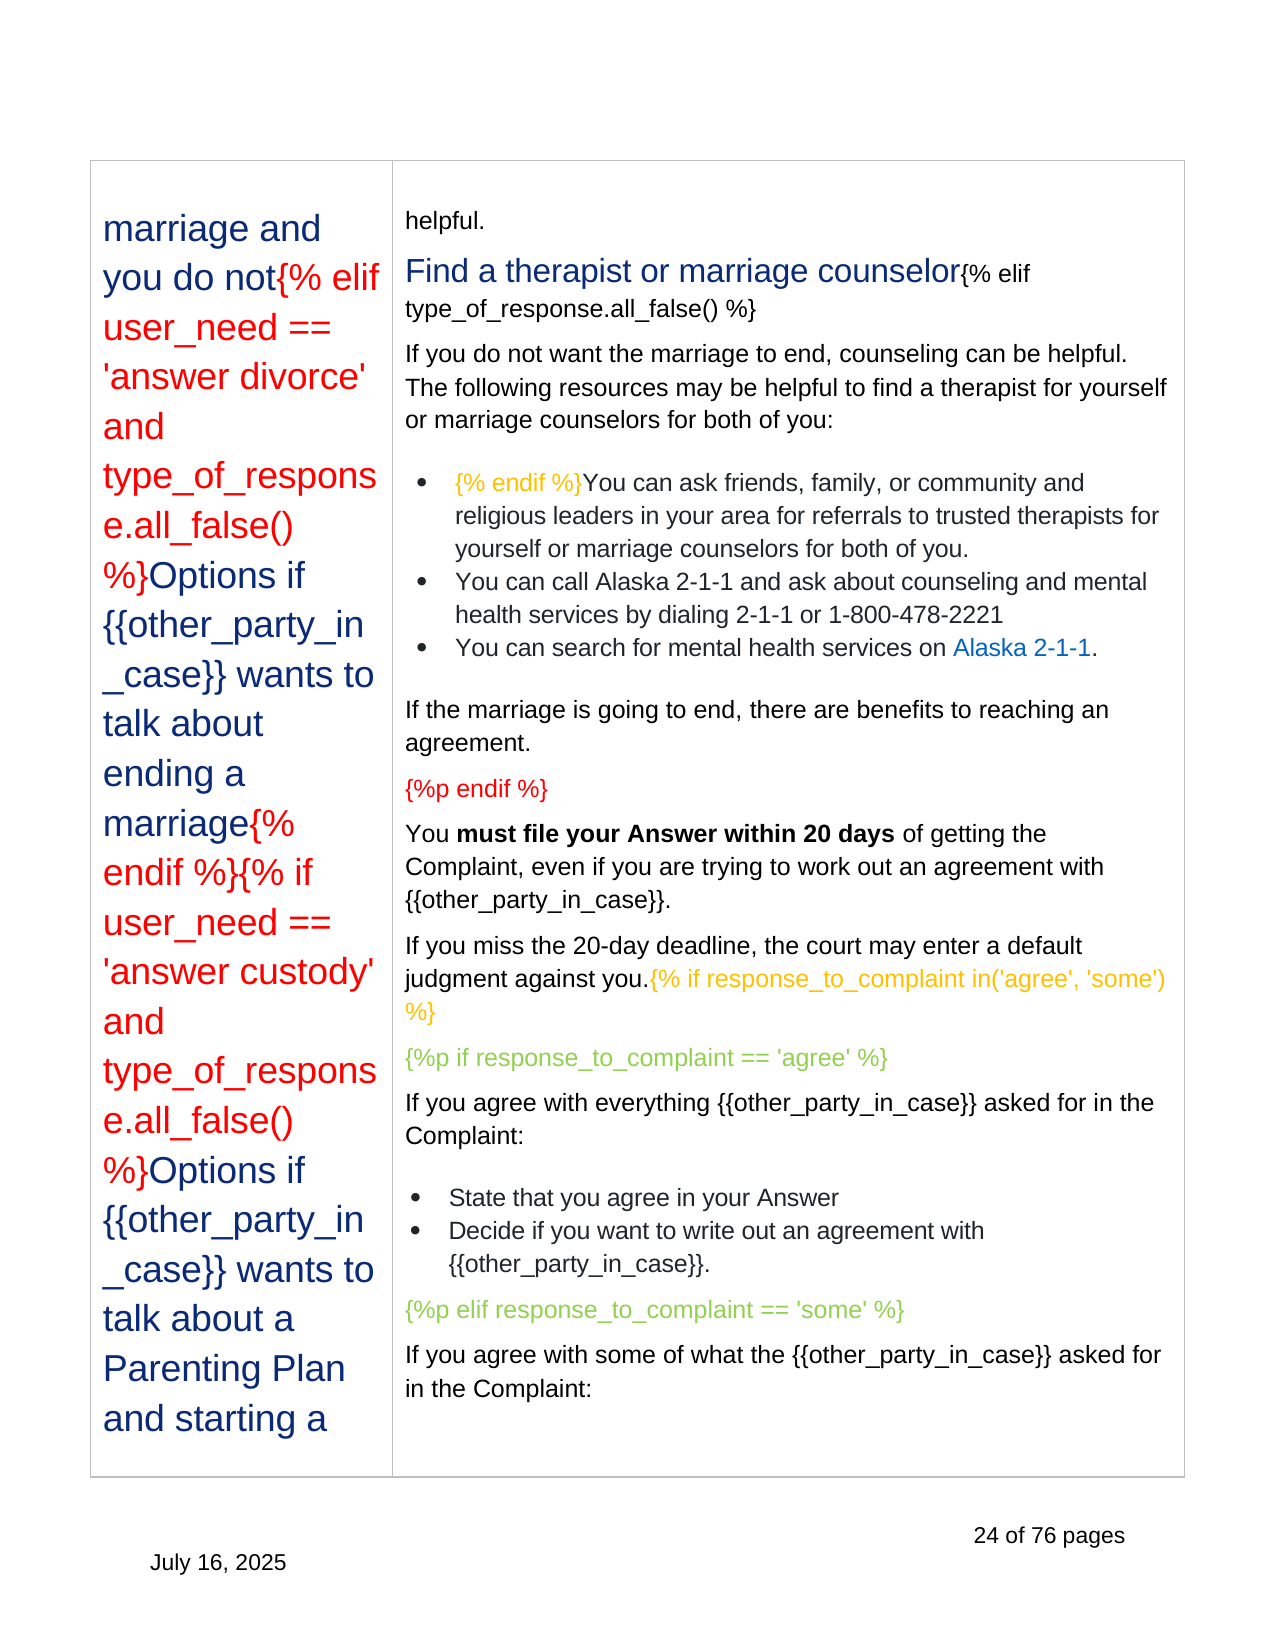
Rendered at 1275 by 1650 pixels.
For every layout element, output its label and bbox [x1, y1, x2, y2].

table_cell [393, 161, 1184, 1476]
table_cell [91, 161, 392, 1476]
